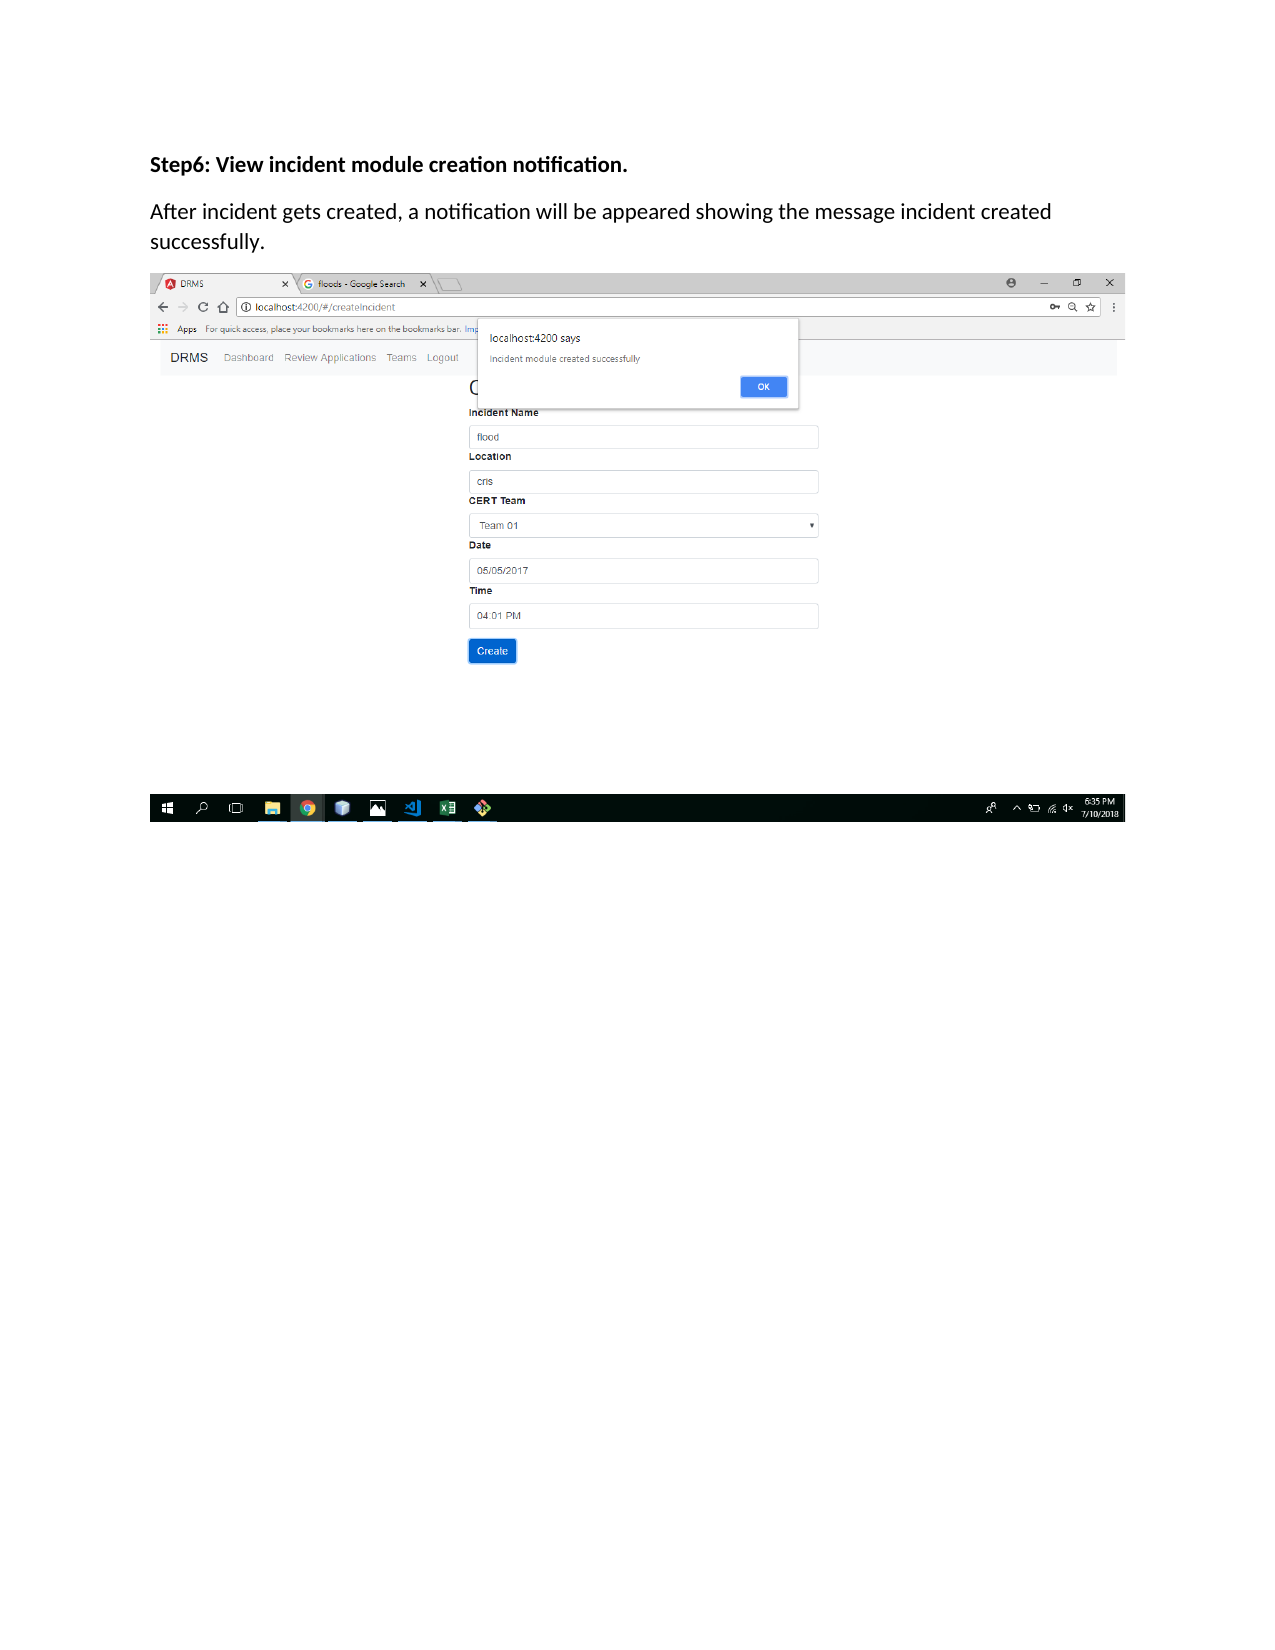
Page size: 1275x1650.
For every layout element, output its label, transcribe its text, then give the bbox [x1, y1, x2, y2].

text After incident gets created, a notification will be appeared showing the message incident created successfully. [150, 197, 1125, 255]
picture [150, 273, 1125, 822]
text Step6: View incident module creation notification. [150, 150, 1125, 178]
